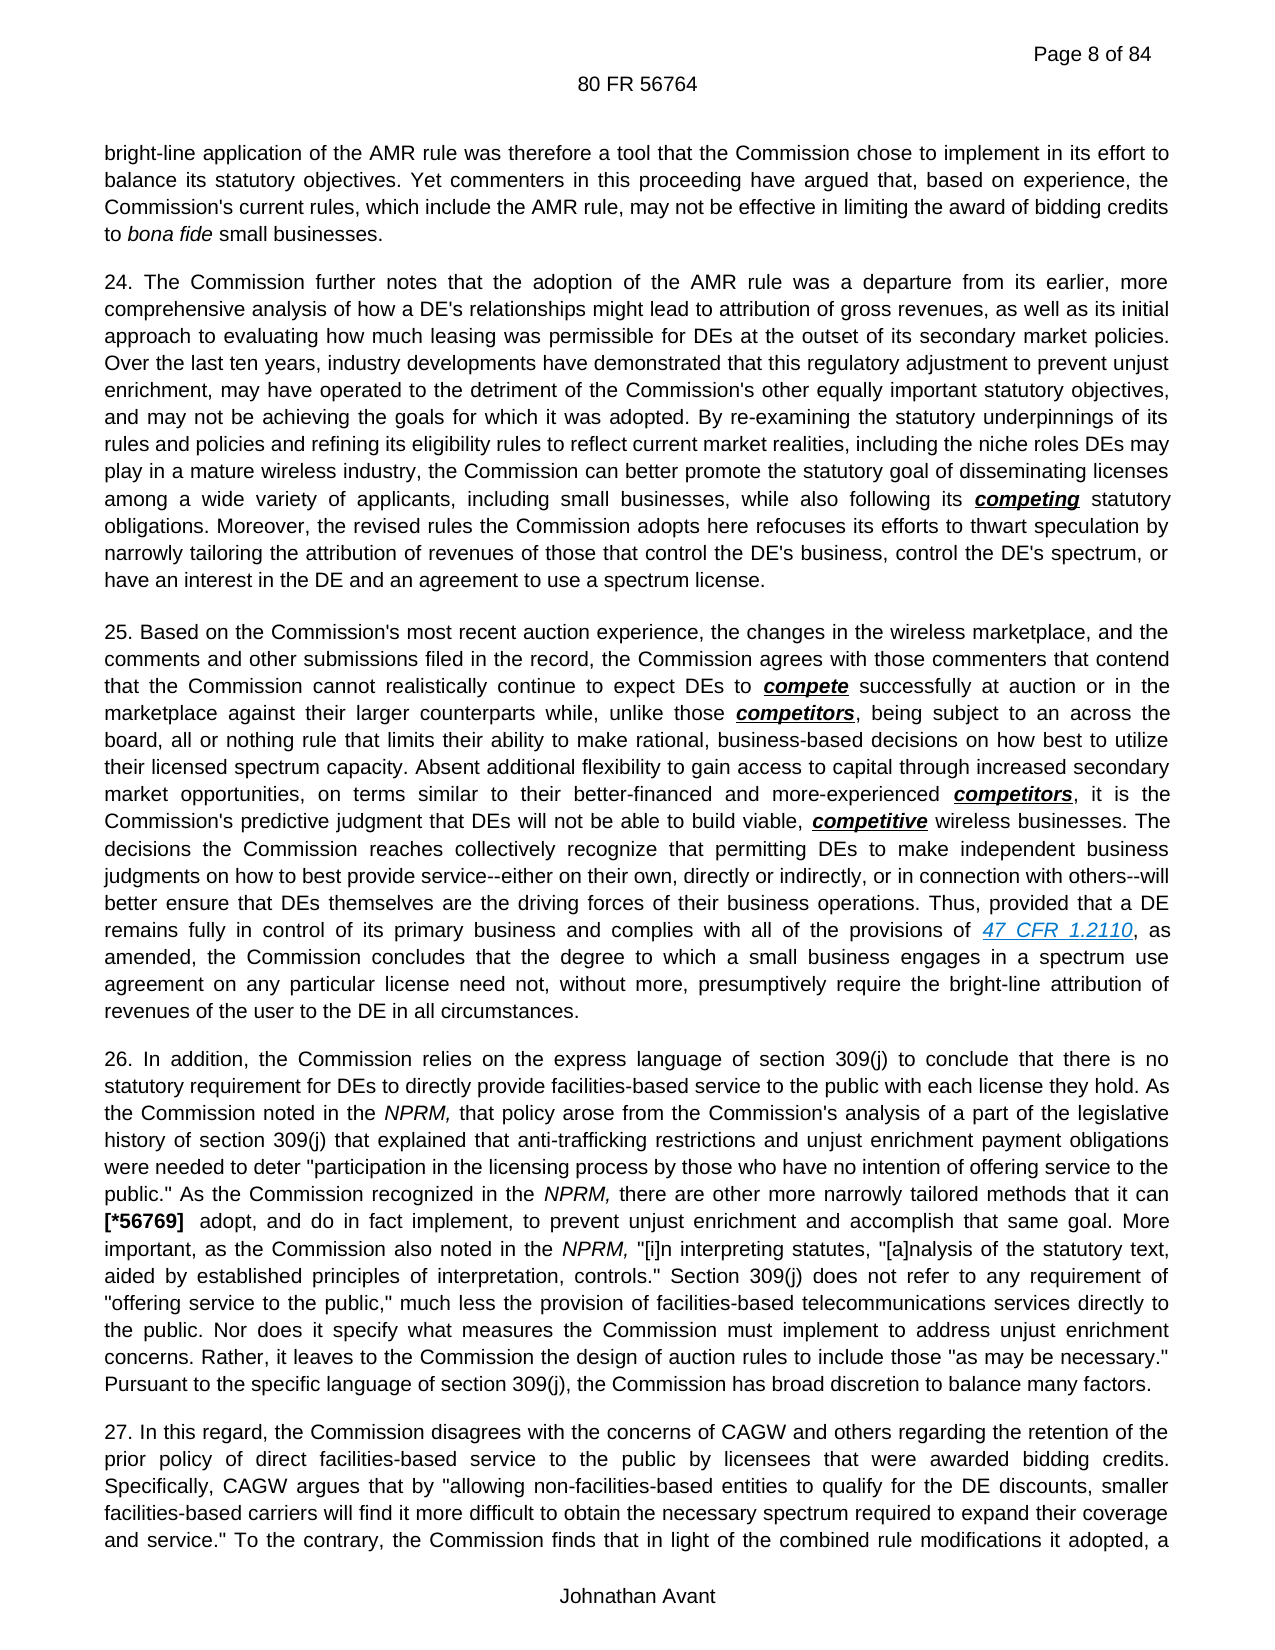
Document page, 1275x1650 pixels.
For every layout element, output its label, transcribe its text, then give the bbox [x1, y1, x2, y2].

text 26. In addition, the Commission relies on the express language of section 309(j) to conclude that there is no statutory requirement for DEs to directly provide facilities-based service to the public with each license they hold. As the Commission noted in the NPRM, that policy arose from the Commission's analysis of a part of the legislative history of section 309(j) that explained that anti-trafficking restrictions and unjust enrichment payment obligations were needed to deter "participation in the licensing process by those who have no intention of offering service to the public." As the Commission recognized in the NPRM, there are other more narrowly tailored methods that it can [*56769] adopt, and do in fact implement, to prevent unjust enrichment and accomplish that same goal. More important, as the Commission also noted in the NPRM, "[i]n interpreting statutes, "[a]nalysis of the statutory text, aided by established principles of interpretation, controls." Section 309(j) does not refer to any requirement of "offering service to the public," much less the provision of facilities-based telecommunications services directly to the public. Nor does it specify what measures the Commission must implement to address unjust enrichment concerns. Rather, it leaves to the Commission the design of auction rules to include those "as may be necessary." Pursuant to the specific language of section 309(j), the Commission has broad discretion to balance many factors. [104, 1044, 1171, 1396]
text 24. The Commission further notes that the adoption of the AMR rule was a departure from its earlier, more comprehensive analysis of how a DE's relationships might lead to attribution of gross revenues, as well as its initial approach to evaluating how much leasing was permissible for DEs at the outset of its secondary market policies. Over the last ten years, industry developments have demonstrated that this regulatory adjustment to prevent unjust enrichment, may have operated to the detriment of the Commission's other equally important statutory objectives, and may not be achieving the goals for which it was adopted. By re-examining the statutory underpinnings of its rules and policies and refining its eligibility rules to reflect current market realities, including the niche roles DEs may play in a mature wireless industry, the Commission can better promote the statutory goal of disseminating licenses among a wide variety of applicants, including small businesses, while also following its competing statutory obligations. Moreover, the revised rules the Commission adopts here refocuses its efforts to thwart speculation by narrowly tailoring the attribution of revenues of those that control the DE's business, control the DE's spectrum, or have an interest in the DE and an agreement to use a spectrum license. [104, 267, 1171, 592]
text 25. Based on the Commission's most recent auction experience, the changes in the wireless marketplace, and the comments and other submissions filed in the record, the Commission agrees with those commenters that contend that the Commission cannot realistically continue to expect DEs to compete successfully at auction or in the marketplace against their larger counterparts while, unlike those competitors, being subject to an across the board, all or nothing rule that limits their ability to make rational, business-based decisions on how best to utilize their licensed spectrum capacity. Absent additional flexibility to gain access to capital through increased secondary market opportunities, on terms similar to their better-financed and more-experienced competitors, it is the Commission's predictive judgment that DEs will not be able to build viable, competitive wireless businesses. The decisions the Commission reaches collectively recognize that permitting DEs to make independent business judgments on how to best provide service--either on their own, directly or indirectly, or in connection with others--will better ensure that DEs themselves are the driving forces of their business operations. Thus, provided that a DE remains fully in control of its primary business and complies with all of the provisions of 47 CFR 1.2110, as amended, the Commission concludes that the degree to which a small business engages in a spectrum use agreement on any particular license need not, without more, presumptively require the bright-line attribution of revenues of the user to the DE in all circumstances. [104, 617, 1171, 1023]
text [104, 1417, 1171, 1552]
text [104, 137, 1171, 246]
